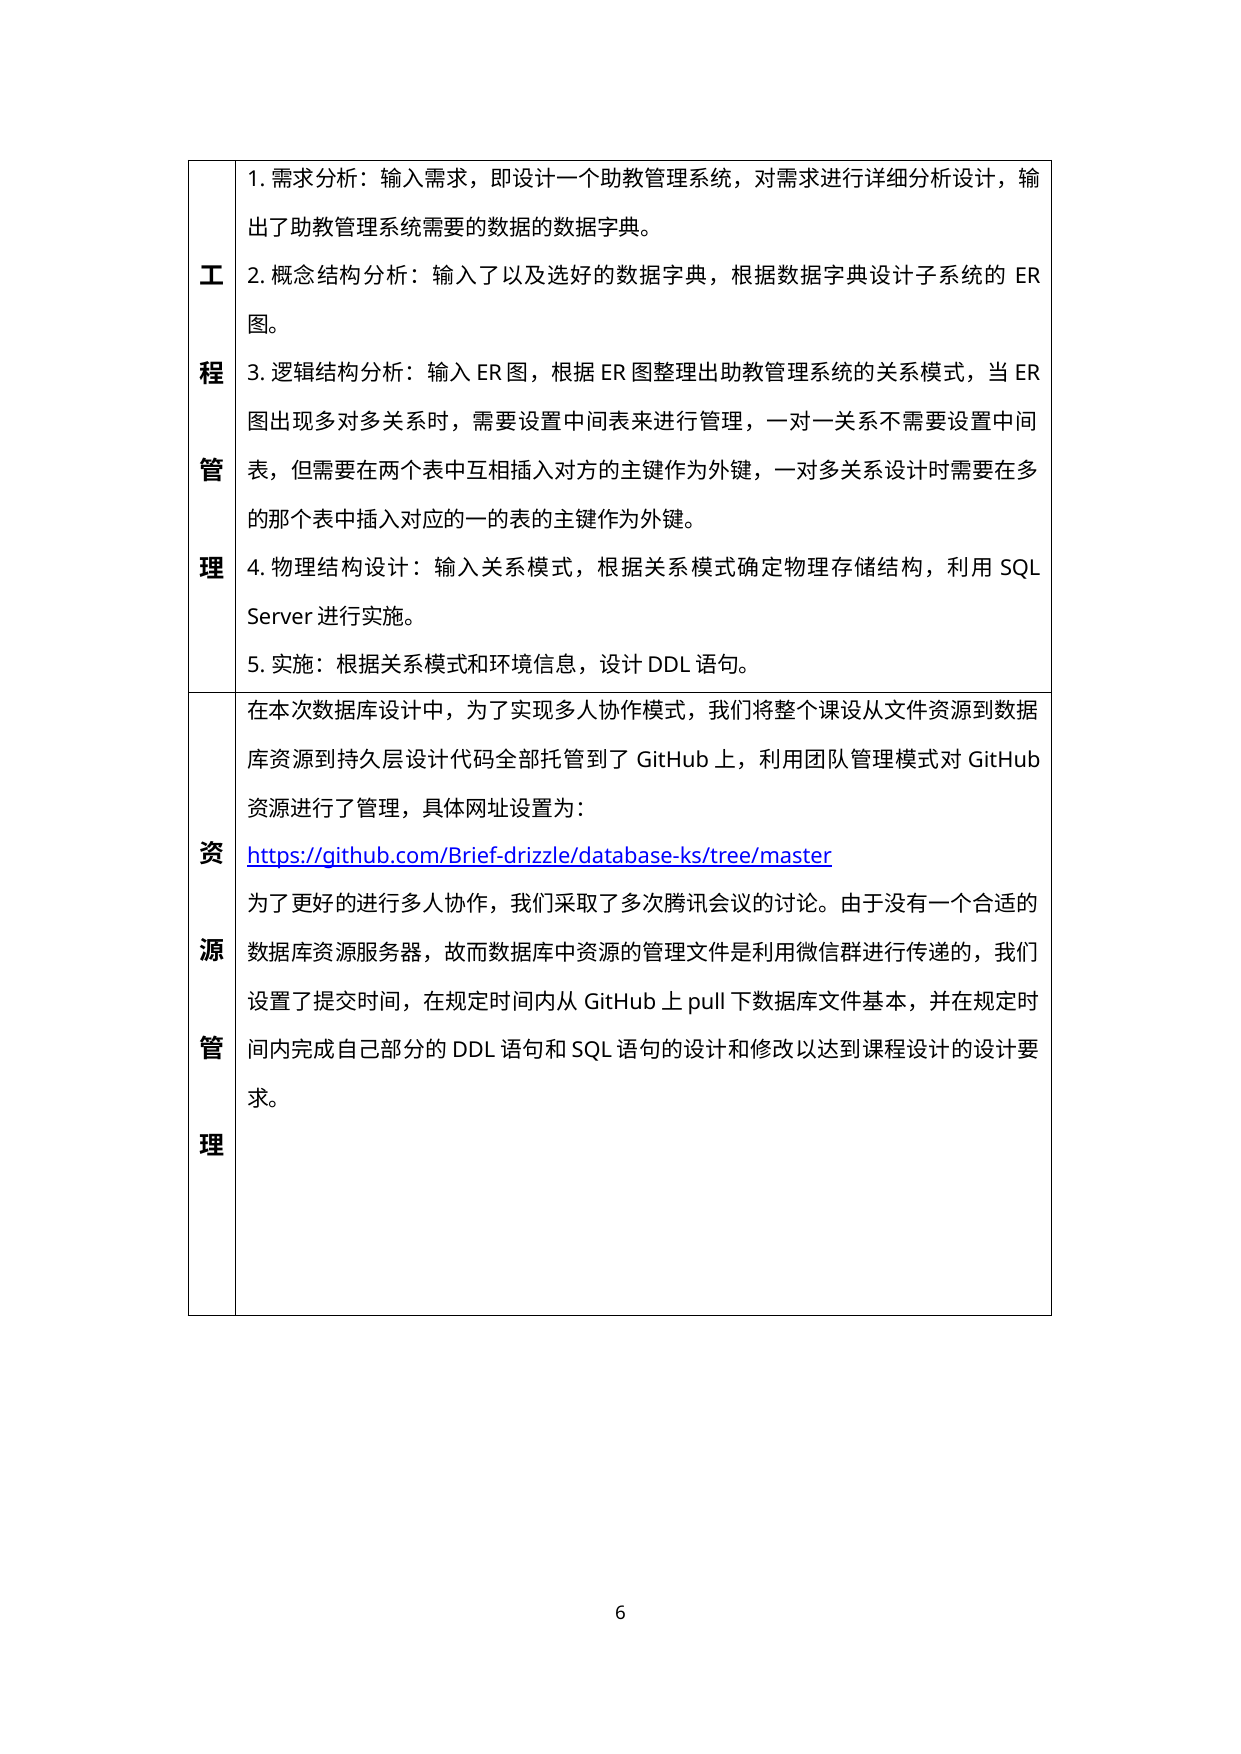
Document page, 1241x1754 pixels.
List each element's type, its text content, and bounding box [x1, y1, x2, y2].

table_cell 在本次数据库设计中，为了实现多人协作模式，我们将整个课设从文件资源到数据库资源到持久层设计代码全部托管到了GitHub上，利用团队管理模式对GitHub资源进行了管理，具体网址设置为： https://github.com/Brief-drizzle/database-ks/tree/master 为了更好的进行多人协作，我们采取了多次腾讯会议的讨论。由于没有一个合适的数据库资源服务器，故而数据库中资源的管理文件是利用微信群进行传递的，我们设置了提交时间，在规定时间内从GitHub上pull下数据库文件基本，并在规定时间内完成自己部分的DDL语句和SQL语句的设计和修改以达到课程设计的设计要求。 [236, 693, 1051, 1315]
table_cell 工程管理 [189, 161, 235, 692]
table_cell 资源管理 [189, 693, 235, 1315]
table_cell 需求分析：输入需求，即设计一个助教管理系统，对需求进行详细分析设计，输出了助教管理系统需要的数据的数据字典。 概念结构分析：输入了以及选好的数据字典，根据数据字典设计子系统的ER图。 逻辑结构分析：输入ER图，根据ER图整理出助教管理系统的关系模式，当ER图出现多对多关系时，需要设置中间表来进行管理，一对一关系不需要设置中间表，但需要在两个表中互相插入对方的主键作为外键，一对多关系设计时需要在多的那个表中插入对应的一的表的主键作为外键。 物理结构设计：输入关系模式，根据关系模式确定物理存储结构，利用SQL Server进行实施。 实施：根据关系模式和环境信息，设计DDL语句。 [236, 161, 1051, 692]
